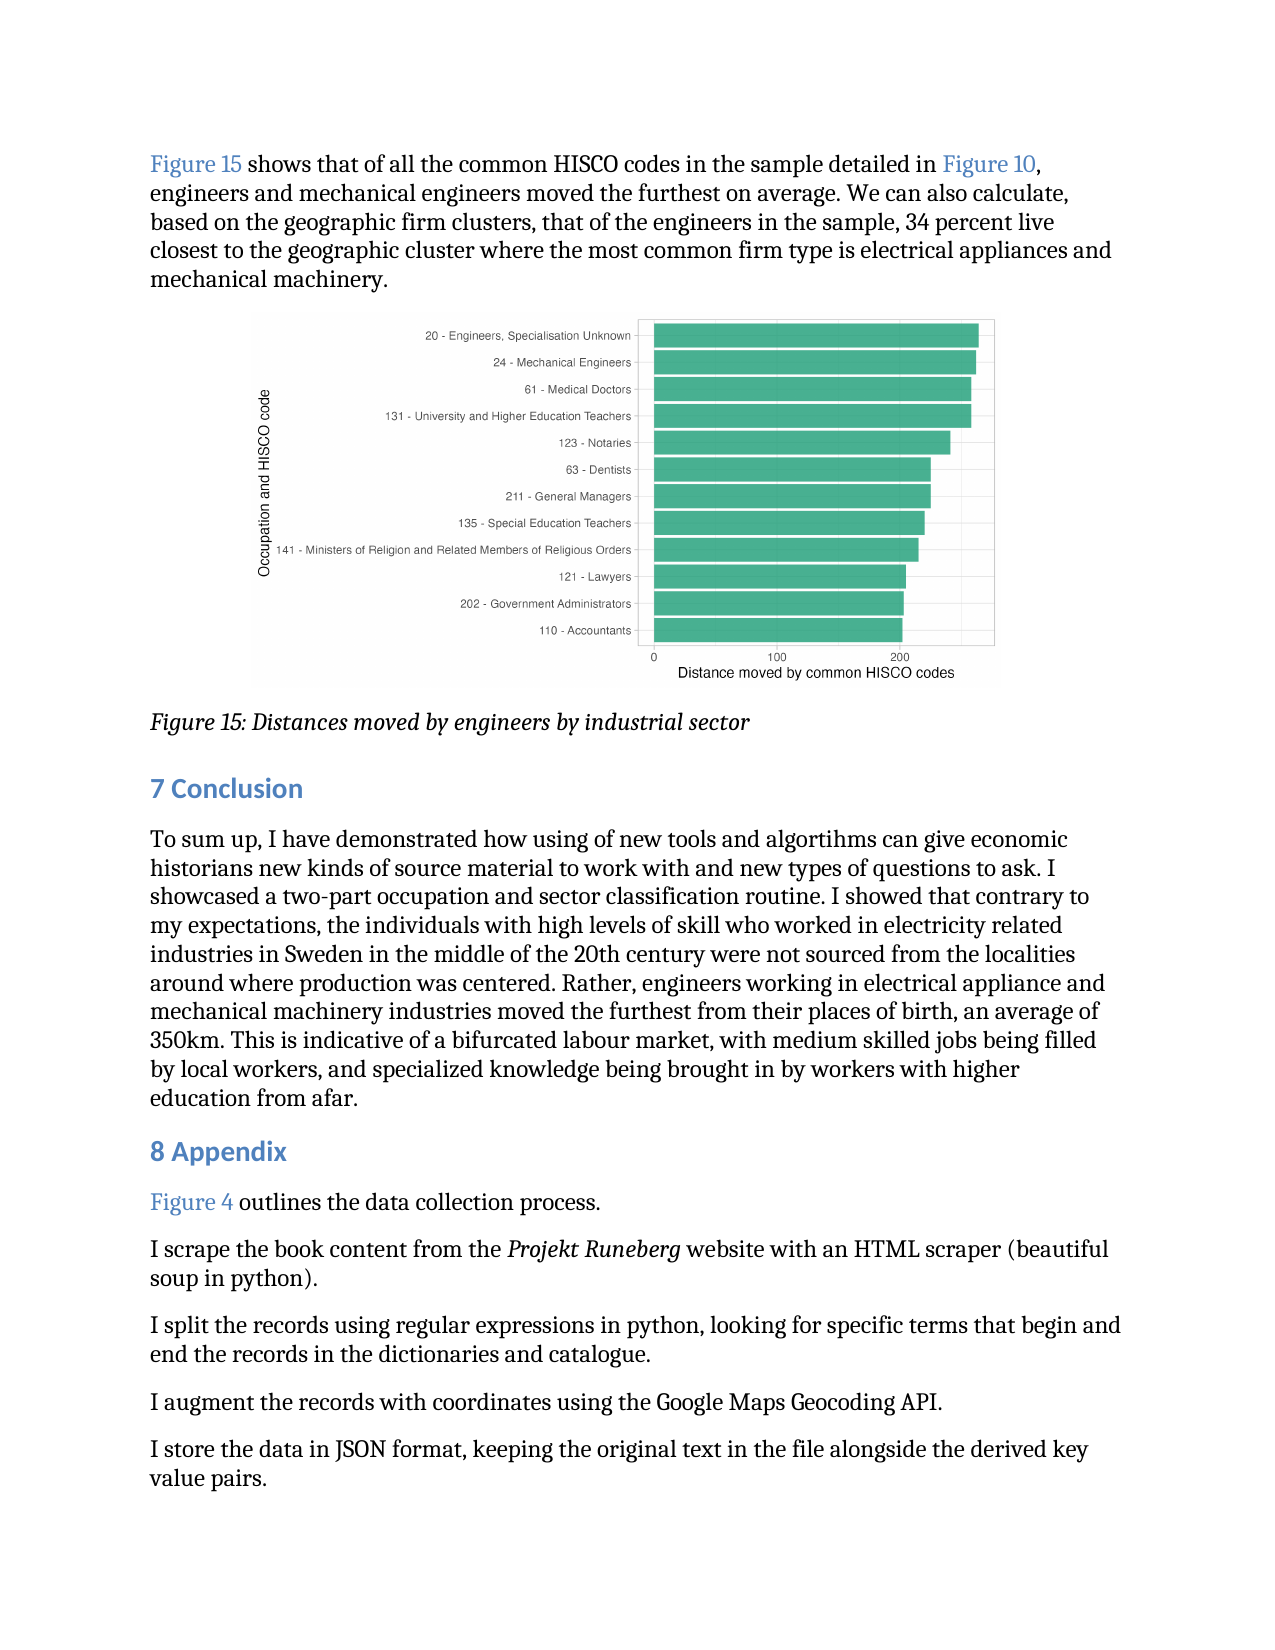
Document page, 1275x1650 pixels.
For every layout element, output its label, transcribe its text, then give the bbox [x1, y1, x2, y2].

subtitle 7 Conclusion [150, 770, 1125, 806]
text I scrape the book content from the Projekt Runeberg website with an HTML scraper (beautiful soup in python). [150, 1235, 1125, 1292]
picture [251, 312, 1002, 688]
table_header Figure 15: Distances moved by engineers by industrial sector [139, 313, 1114, 749]
text To sum up, I have demonstrated how using of new tools and algortihms can give economic historians new kinds of source material to work with and new types of questions to ask. I showcased a two-part occupation and sector classification routine. I showed that contrary to my expectations, the individuals with high levels of skill who worked in electricity related industries in Sweden in the middle of the 20th century were not sourced from the localities around where production was centered. Rather, engineers working in electrical appliance and mechanical machinery industries moved the furthest from their places of birth, an average of 350km. This is indicative of a bifurcated labour market, with medium skilled jobs being filled by local workers, and specialized knowledge being brought in by workers with higher education from afar. [150, 825, 1125, 1112]
text I split the records using regular expressions in python, looking for specific terms that begin and end the records in the dictionaries and catalogue. [150, 1311, 1125, 1369]
text Figure 4 outlines the data collection process. [150, 1187, 1125, 1216]
text I store the data in JSON format, keeping the original text in the file alongside the derived key value pairs. [150, 1435, 1125, 1492]
text I augment the records with coordinates using the Google Maps Geocoding API. [150, 1387, 1125, 1416]
text Figure 15 shows that of all the common HISCO codes in the sample detailed in Figure 10, engineers and mechanical engineers moved the furthest on average. We can also calculate, based on the geographic firm clusters, that of the engineers in the sample, 34 percent live closest to the geographic cluster where the most common firm type is electrical appliances and mechanical machinery. [150, 150, 1125, 294]
subtitle 8 Appendix [150, 1133, 1125, 1169]
